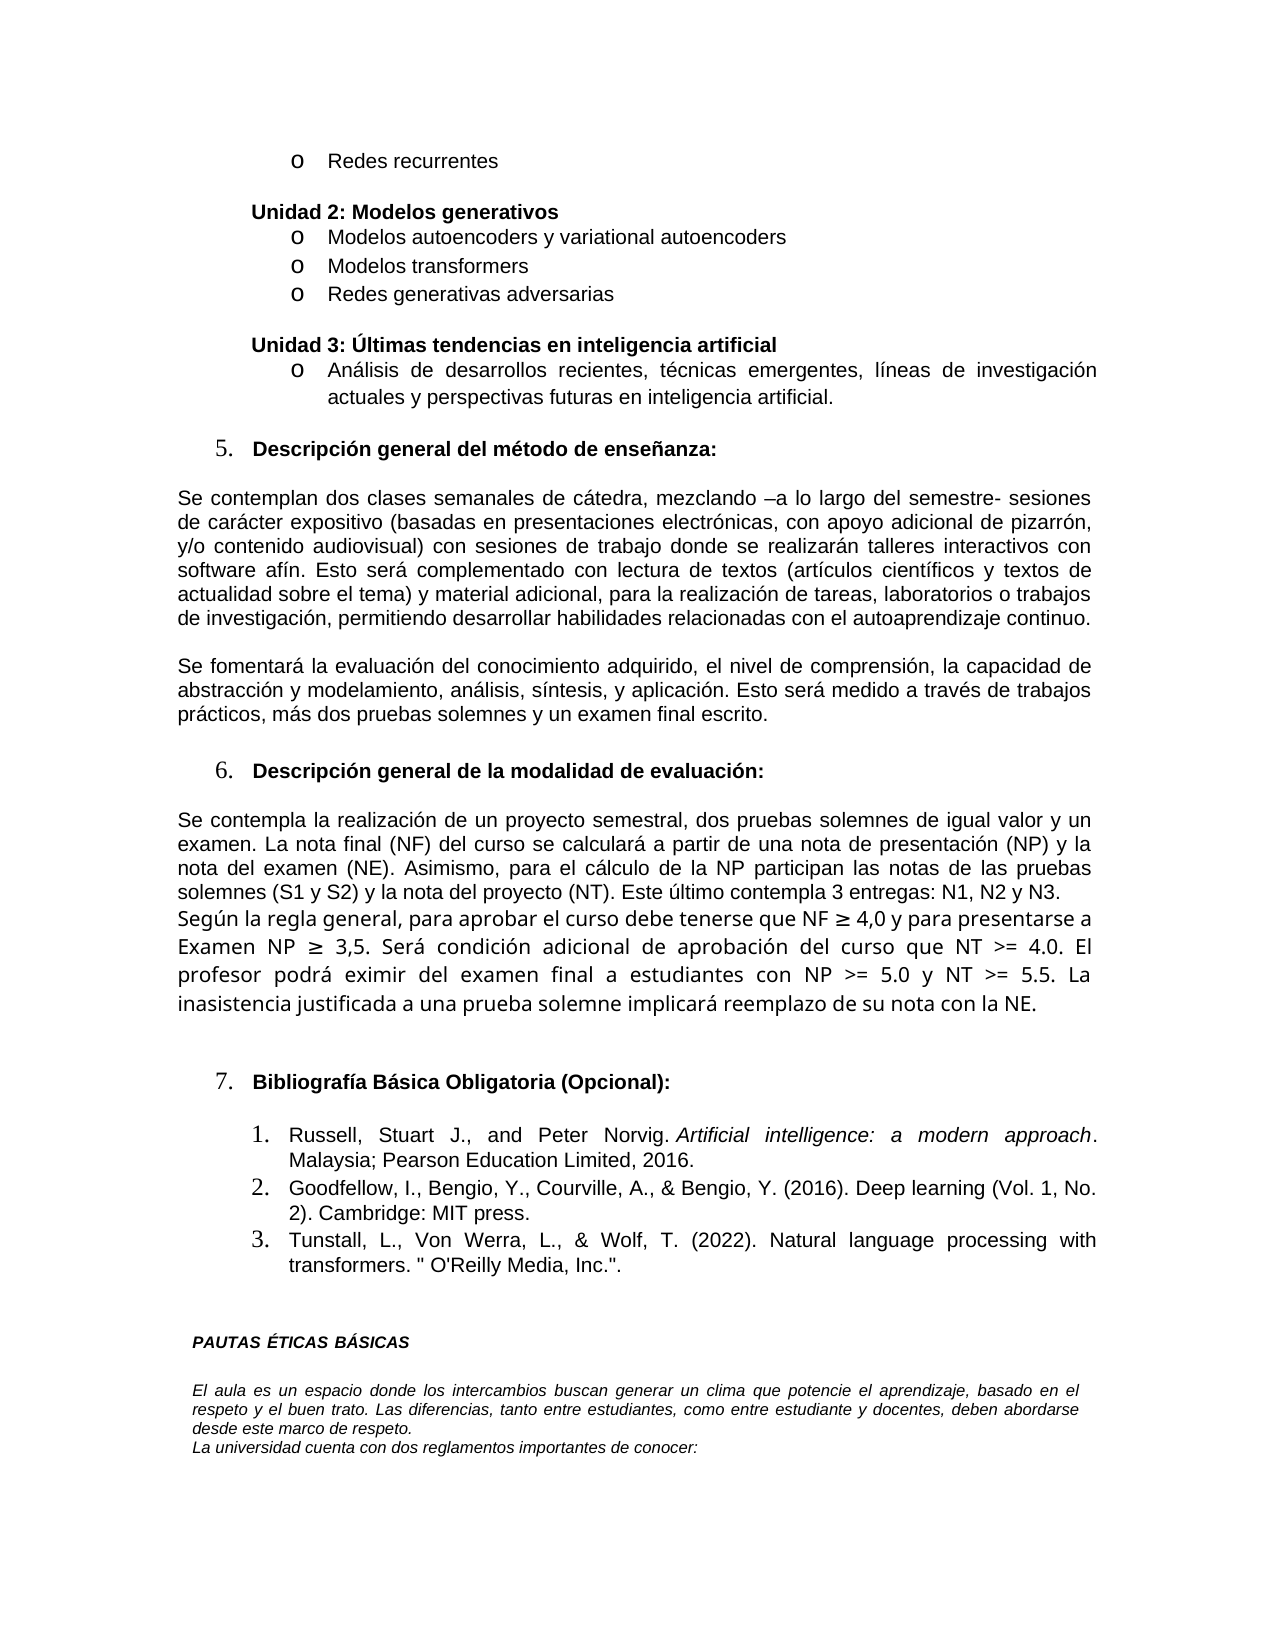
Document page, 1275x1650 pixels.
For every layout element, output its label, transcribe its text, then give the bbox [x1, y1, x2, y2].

text Se contempla la realización de un proyecto semestral, dos pruebas solemnes de igual valor y un examen. La nota final (NF) del curso se calculará a partir de una nota de presentación (NP) y la nota del examen (NE). Asimismo, para el cálculo de la NP participan las notas de las pruebas solemnes (S1 y S2) y la nota del proyecto (NT). Este último contempla 3 entregas: N1, N2 y N3. [177, 808, 1093, 904]
list Descripción general de la modalidad de evaluación: [215, 755, 1098, 784]
text El aula es un espacio donde los intercambios buscan generar un clima que potencie el aprendizaje, basado en el respeto y el buen trato. Las diferencias, tanto entre estudiantes, como entre estudiante y docentes, deben abordarse desde este marco de respeto. [192, 1380, 1083, 1438]
list Tunstall, L., Von Werra, L., & Wolf, T. (2022). Natural language processing with transformers. " O'Reilly Media, Inc.". [251, 1224, 1098, 1277]
list Redes generativas adversarias [290, 281, 1098, 309]
text PAUTAS ÉTICAS BÁSICAS [192, 1332, 1098, 1352]
text Se contemplan dos clases semanales de cátedra, mezclando –a lo largo del semestre- sesiones de carácter expositivo (basadas en presentaciones electrónicas, con apoyo adicional de pizarrón, y/o contenido audiovisual) con sesiones de trabajo donde se realizarán talleres interactivos con software afín. Esto será complementado con lectura de textos (artículos científicos y textos de actualidad sobre el tema) y material adicional, para la realización de tareas, laboratorios o trabajos de investigación, permitiendo desarrollar habilidades relacionadas con el autoaprendizaje continuo. [177, 486, 1093, 629]
list Descripción general del método de enseñanza: [215, 433, 1098, 462]
list Modelos autoencoders y variational autoencoders [290, 224, 1098, 252]
text La universidad cuenta con dos reglamentos importantes de conocer: [192, 1438, 1098, 1457]
text Se fomentará la evaluación del conocimiento adquirido, el nivel de comprensión, la capacidad de abstracción y modelamiento, análisis, síntesis, y aplicación. Esto será medido a través de trabajos prácticos, más dos pruebas solemnes y un examen final escrito. [177, 653, 1093, 725]
list Modelos transformers [290, 252, 1098, 281]
list Russell, Stuart J., and Peter Norvig. Artificial intelligence: a modern approach. Malaysia; Pearson Education Limited, 2016. [251, 1119, 1098, 1172]
text Unidad 2: Modelos generativos [177, 200, 1098, 224]
text Unidad 3: Últimas tendencias en inteligencia artificial [177, 333, 1098, 357]
list Redes recurrentes [290, 148, 1098, 176]
list Análisis de desarrollos recientes, técnicas emergentes, líneas de investigación actuales y perspectivas futuras en inteligencia artificial. [290, 357, 1098, 409]
list Bibliografía Básica Obligatoria (Opcional): [215, 1066, 1098, 1095]
list Goodfellow, I., Bengio, Y., Courville, A., & Bengio, Y. (2016). Deep learning (Vol. 1, No. 2). Cambridge: MIT press. [251, 1172, 1098, 1224]
